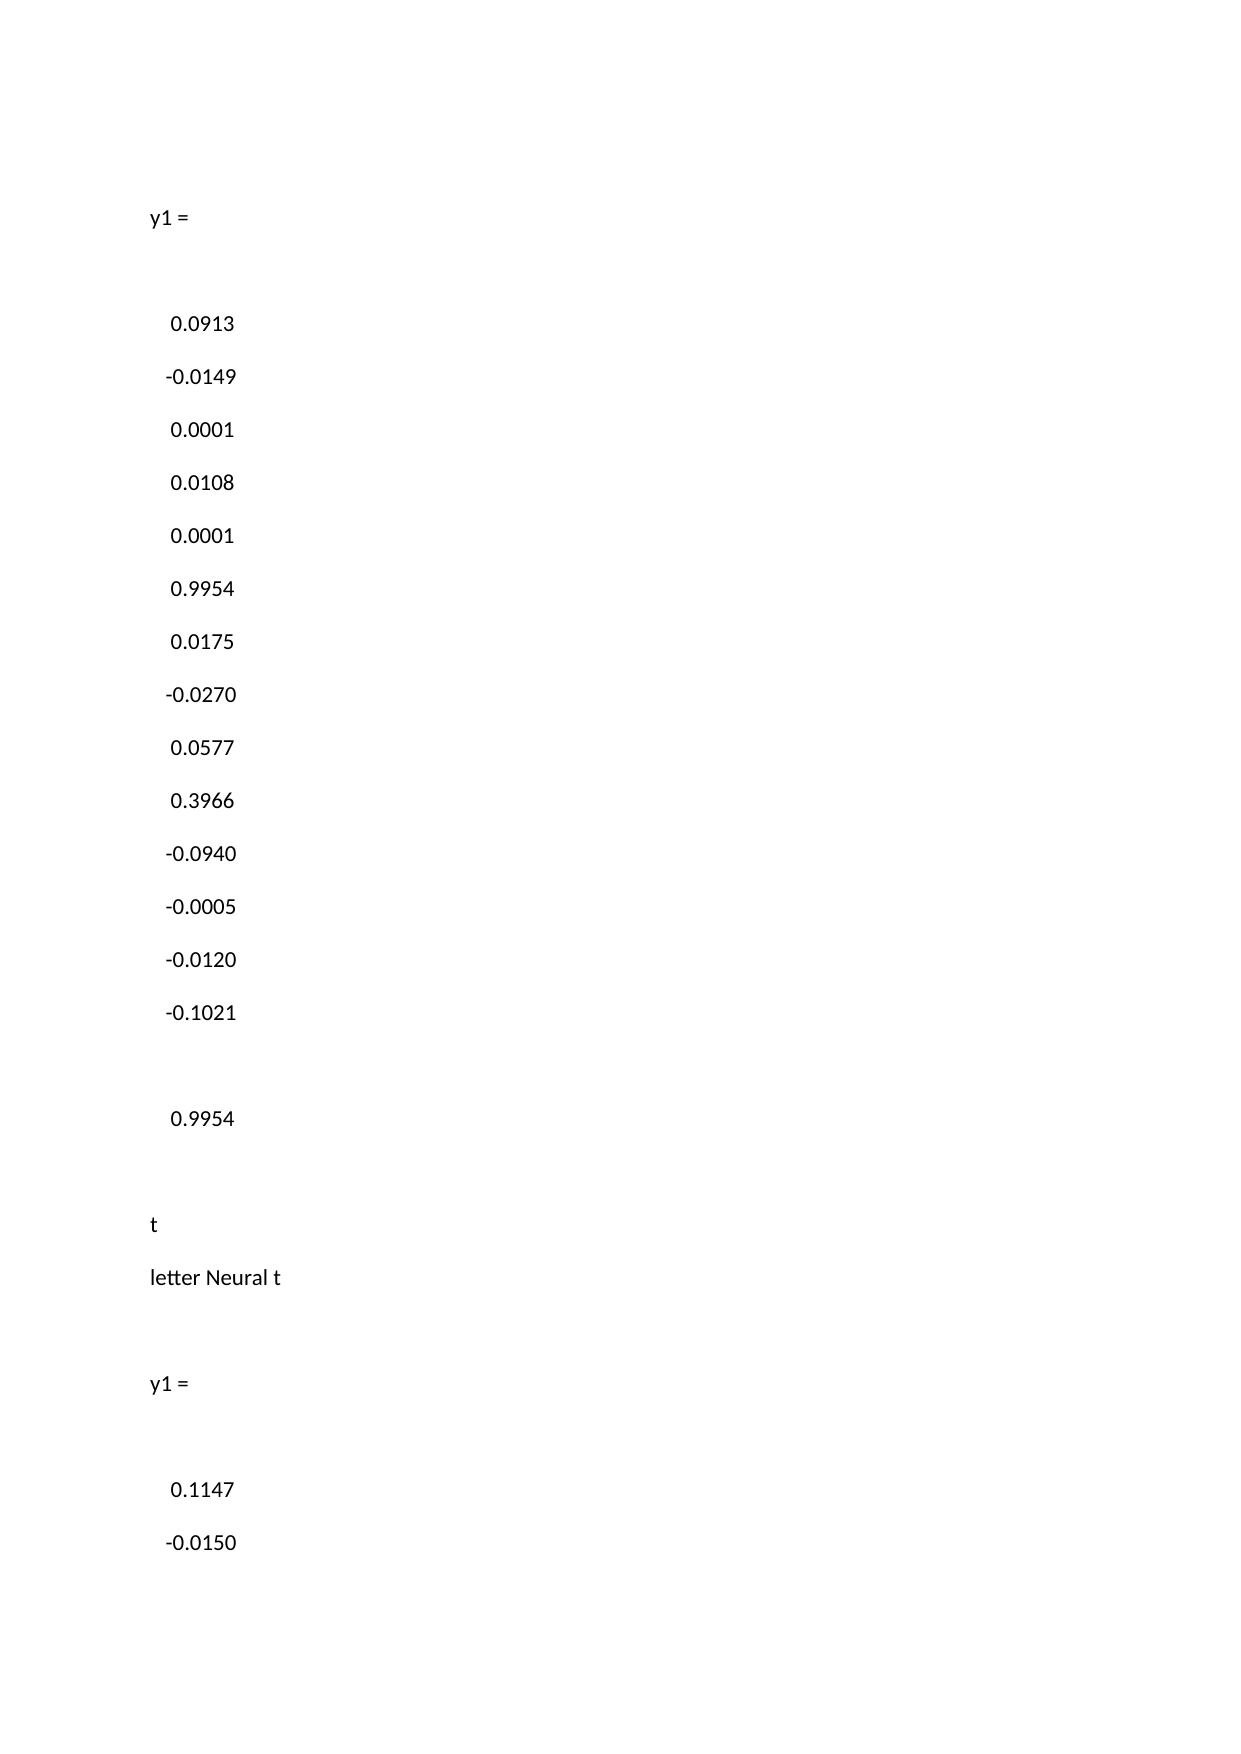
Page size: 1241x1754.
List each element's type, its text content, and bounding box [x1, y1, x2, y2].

text -0.0120 [150, 945, 1090, 973]
text 0.1147 [150, 1476, 1090, 1503]
text -0.1021 [150, 998, 1090, 1026]
text 0.0001 [150, 415, 1090, 443]
text y1 = [150, 1369, 1090, 1397]
text -0.0005 [150, 892, 1090, 920]
text 0.3966 [150, 786, 1090, 814]
text -0.0940 [150, 839, 1090, 867]
text 0.0175 [150, 627, 1090, 655]
text t [150, 1210, 1090, 1238]
text 0.0913 [150, 309, 1090, 337]
text 0.9954 [150, 1104, 1090, 1132]
text y1 = [150, 203, 1090, 231]
text letter Neural t [150, 1263, 1090, 1291]
text -0.0150 [150, 1528, 1090, 1557]
text -0.0270 [150, 680, 1090, 708]
text 0.9954 [150, 574, 1090, 602]
text -0.0149 [150, 362, 1090, 390]
text 0.0108 [150, 468, 1090, 496]
text 0.0577 [150, 733, 1090, 761]
text 0.0001 [150, 521, 1090, 549]
